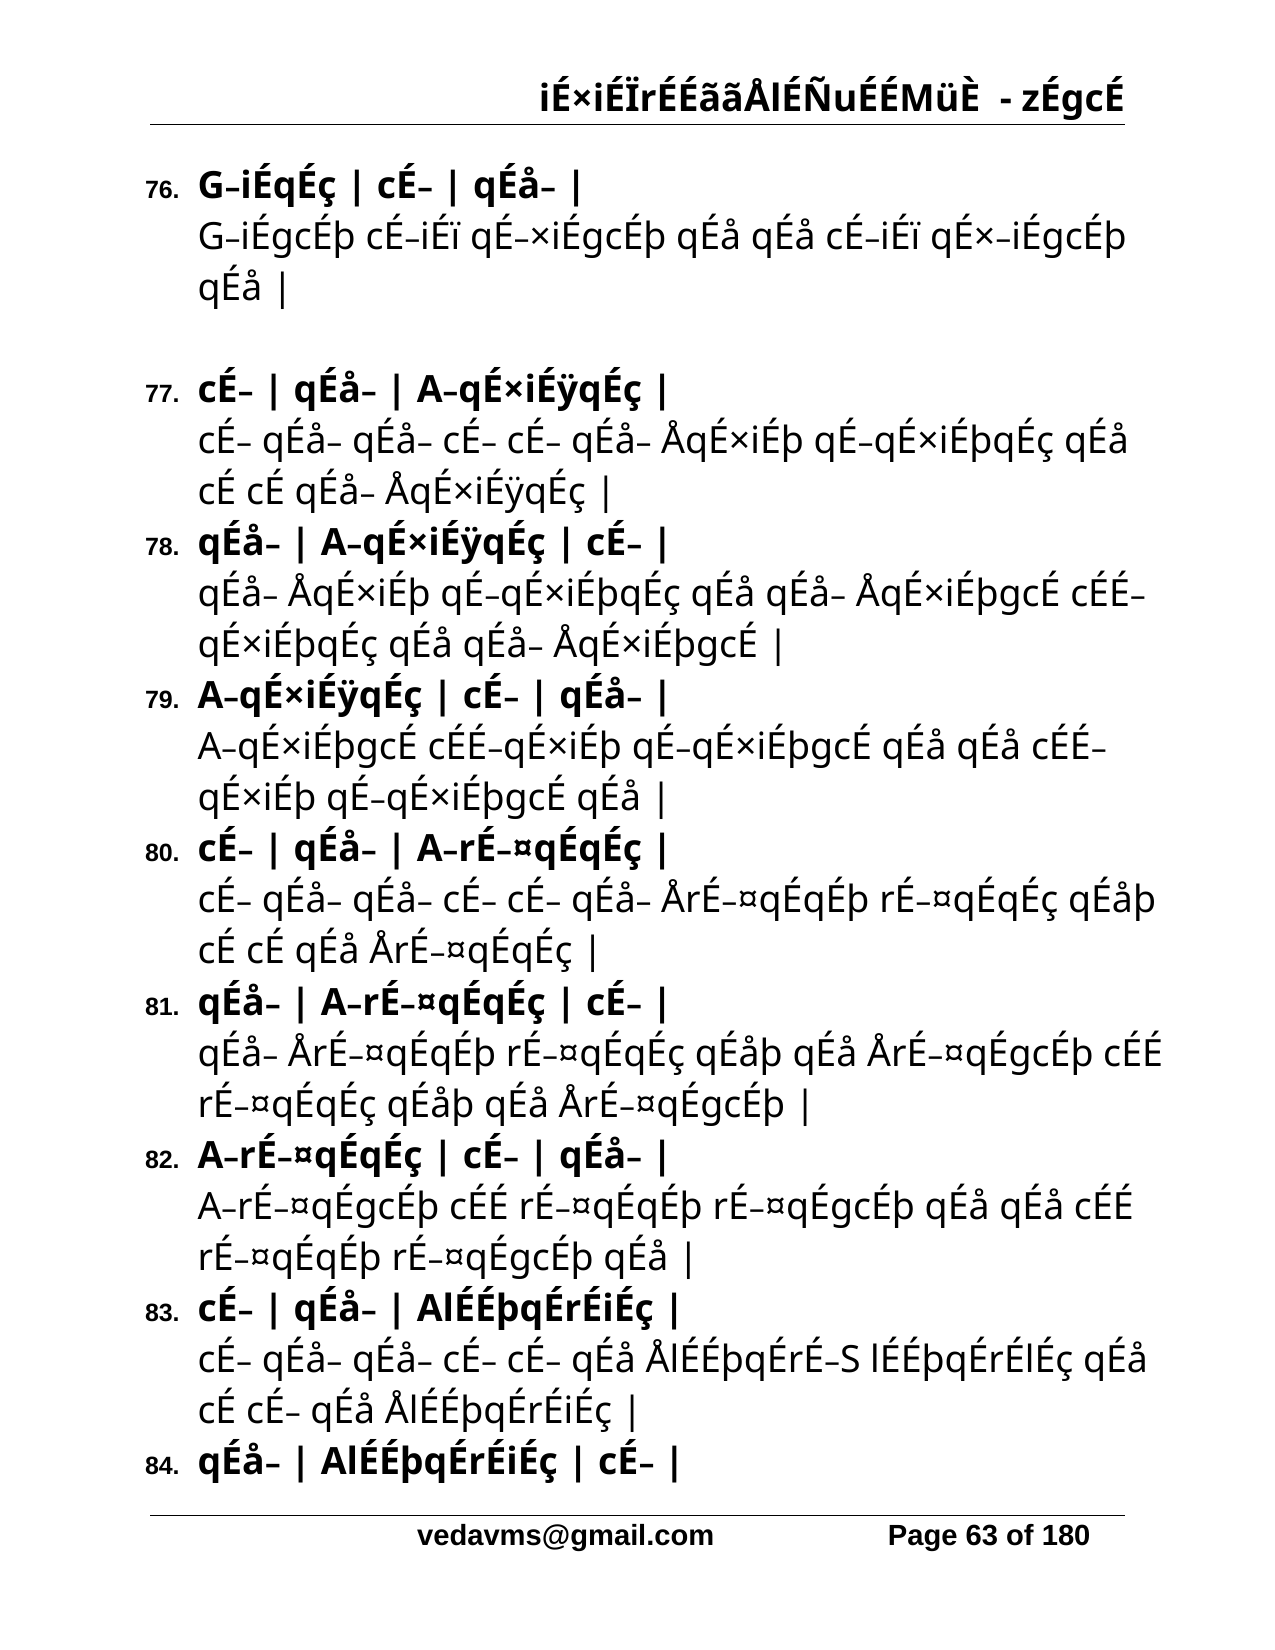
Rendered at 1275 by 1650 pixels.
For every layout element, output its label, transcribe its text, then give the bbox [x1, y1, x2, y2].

list A–rÉ–¤qÉqÉç | cÉ– | qÉå– | [179, 1128, 1169, 1179]
list G–iÉqÉç | cÉ– | qÉå– | [179, 158, 1169, 209]
text cÉ– qÉå– qÉå– cÉ– cÉ– qÉå ÅlÉÉþqÉrÉ–S lÉÉþqÉrÉlÉç qÉå cÉ cÉ– qÉå ÅlÉÉþqÉrÉiÉç | [197, 1332, 1169, 1434]
list cÉ– | qÉå– | A–rÉ–¤qÉqÉç | [179, 822, 1169, 873]
text A–rÉ–¤qÉgcÉþ cÉÉ rÉ–¤qÉqÉþ rÉ–¤qÉgcÉþ qÉå qÉå cÉÉ rÉ–¤qÉqÉþ rÉ–¤qÉgcÉþ qÉå | [197, 1179, 1169, 1281]
text A–qÉ×iÉþgcÉ cÉÉ–qÉ×iÉþ qÉ–qÉ×iÉþgcÉ qÉå qÉå cÉÉ–qÉ×iÉþ qÉ–qÉ×iÉþgcÉ qÉå | [197, 719, 1169, 822]
list qÉå– | A–rÉ–¤qÉqÉç | cÉ– | [179, 975, 1169, 1026]
text cÉ– qÉå– qÉå– cÉ– cÉ– qÉå– ÅqÉ×iÉþ qÉ–qÉ×iÉþqÉç qÉå cÉ cÉ qÉå– ÅqÉ×iÉÿqÉç | [197, 413, 1169, 515]
text G–iÉgcÉþ cÉ–iÉï qÉ–×iÉgcÉþ qÉå qÉå cÉ–iÉï qÉ×–iÉgcÉþ qÉå | [197, 209, 1169, 311]
list A–qÉ×iÉÿqÉç | cÉ– | qÉå– | [179, 668, 1169, 719]
list qÉå– | A–qÉ×iÉÿqÉç | cÉ– | [179, 515, 1169, 566]
text cÉ– qÉå– qÉå– cÉ– cÉ– qÉå– ÅrÉ–¤qÉqÉþ rÉ–¤qÉqÉç qÉåþ cÉ cÉ qÉå ÅrÉ–¤qÉqÉç | [197, 873, 1169, 975]
text qÉå– ÅqÉ×iÉþ qÉ–qÉ×iÉþqÉç qÉå qÉå– ÅqÉ×iÉþgcÉ cÉÉ–qÉ×iÉþqÉç qÉå qÉå– ÅqÉ×iÉþgcÉ | [197, 566, 1169, 668]
list cÉ– | qÉå– | AlÉÉþqÉrÉiÉç | [179, 1281, 1169, 1332]
list cÉ– | qÉå– | A–qÉ×iÉÿqÉç | [179, 362, 1169, 413]
list qÉå– | AlÉÉþqÉrÉiÉç | cÉ– | [179, 1434, 1169, 1485]
text qÉå– ÅrÉ–¤qÉqÉþ rÉ–¤qÉqÉç qÉåþ qÉå ÅrÉ–¤qÉgcÉþ cÉÉ rÉ–¤qÉqÉç qÉåþ qÉå ÅrÉ–¤qÉgcÉþ | [197, 1026, 1169, 1128]
